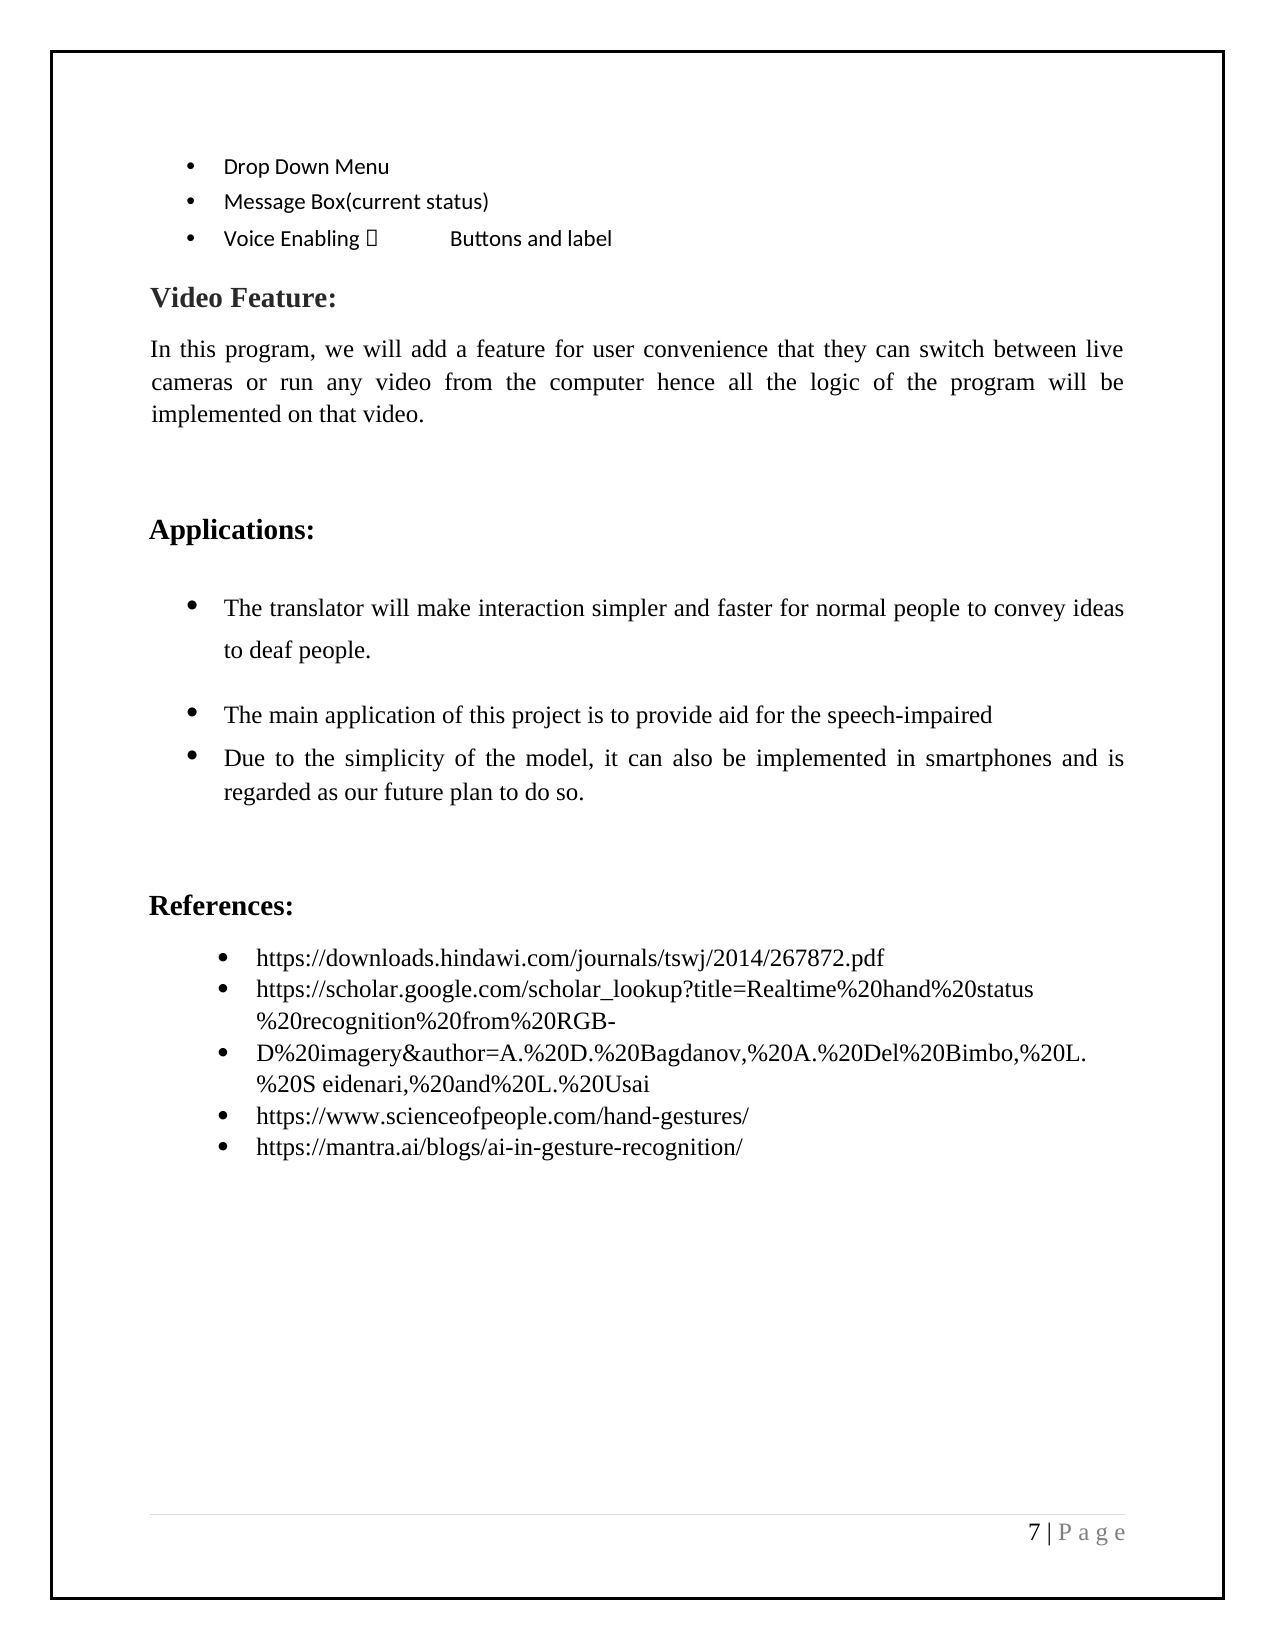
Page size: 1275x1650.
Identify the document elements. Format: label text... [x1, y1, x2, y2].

list The translator will make interaction simpler and faster for normal people to convey ideas to deaf people. [186, 584, 1125, 666]
list https://www.scienceofpeople.com/hand-gestures/ [219, 1101, 1125, 1129]
subtitle Video Feature: [150, 280, 1125, 313]
list Drop Down Menu [186, 151, 1125, 180]
text References: [148, 888, 1125, 922]
list Voice Enabling  Buttons and label [186, 222, 1125, 253]
list https://scholar.google.com/scholar_lookup?title=Realtime%20hand%20status%20recognition%20from%20RGB- [219, 974, 1125, 1035]
list https://mantra.ai/blogs/ai-in-gesture-recognition/ [219, 1132, 1125, 1161]
list Due to the simplicity of the model, it can also be implemented in smartphones and is regarded as our future plan to do so. [186, 735, 1125, 805]
list The main application of this project is to provide aid for the speech-impaired [186, 692, 1125, 730]
text Applications: [148, 512, 1125, 546]
list Message Box(current status) [186, 186, 1125, 215]
text In this program, we will add a feature for user convenience that they can switch between live cameras or run any video from the computer hence all the logic of the program will be implemented on that video. [150, 334, 1125, 428]
list D%20imagery&author=A.%20D.%20Bagdanov,%20A.%20Del%20Bimbo,%20L.%20S eidenari,%20and%20L.%20Usai [219, 1038, 1125, 1098]
list https://downloads.hindawi.com/journals/tswj/2014/267872.pdf [219, 943, 1125, 972]
